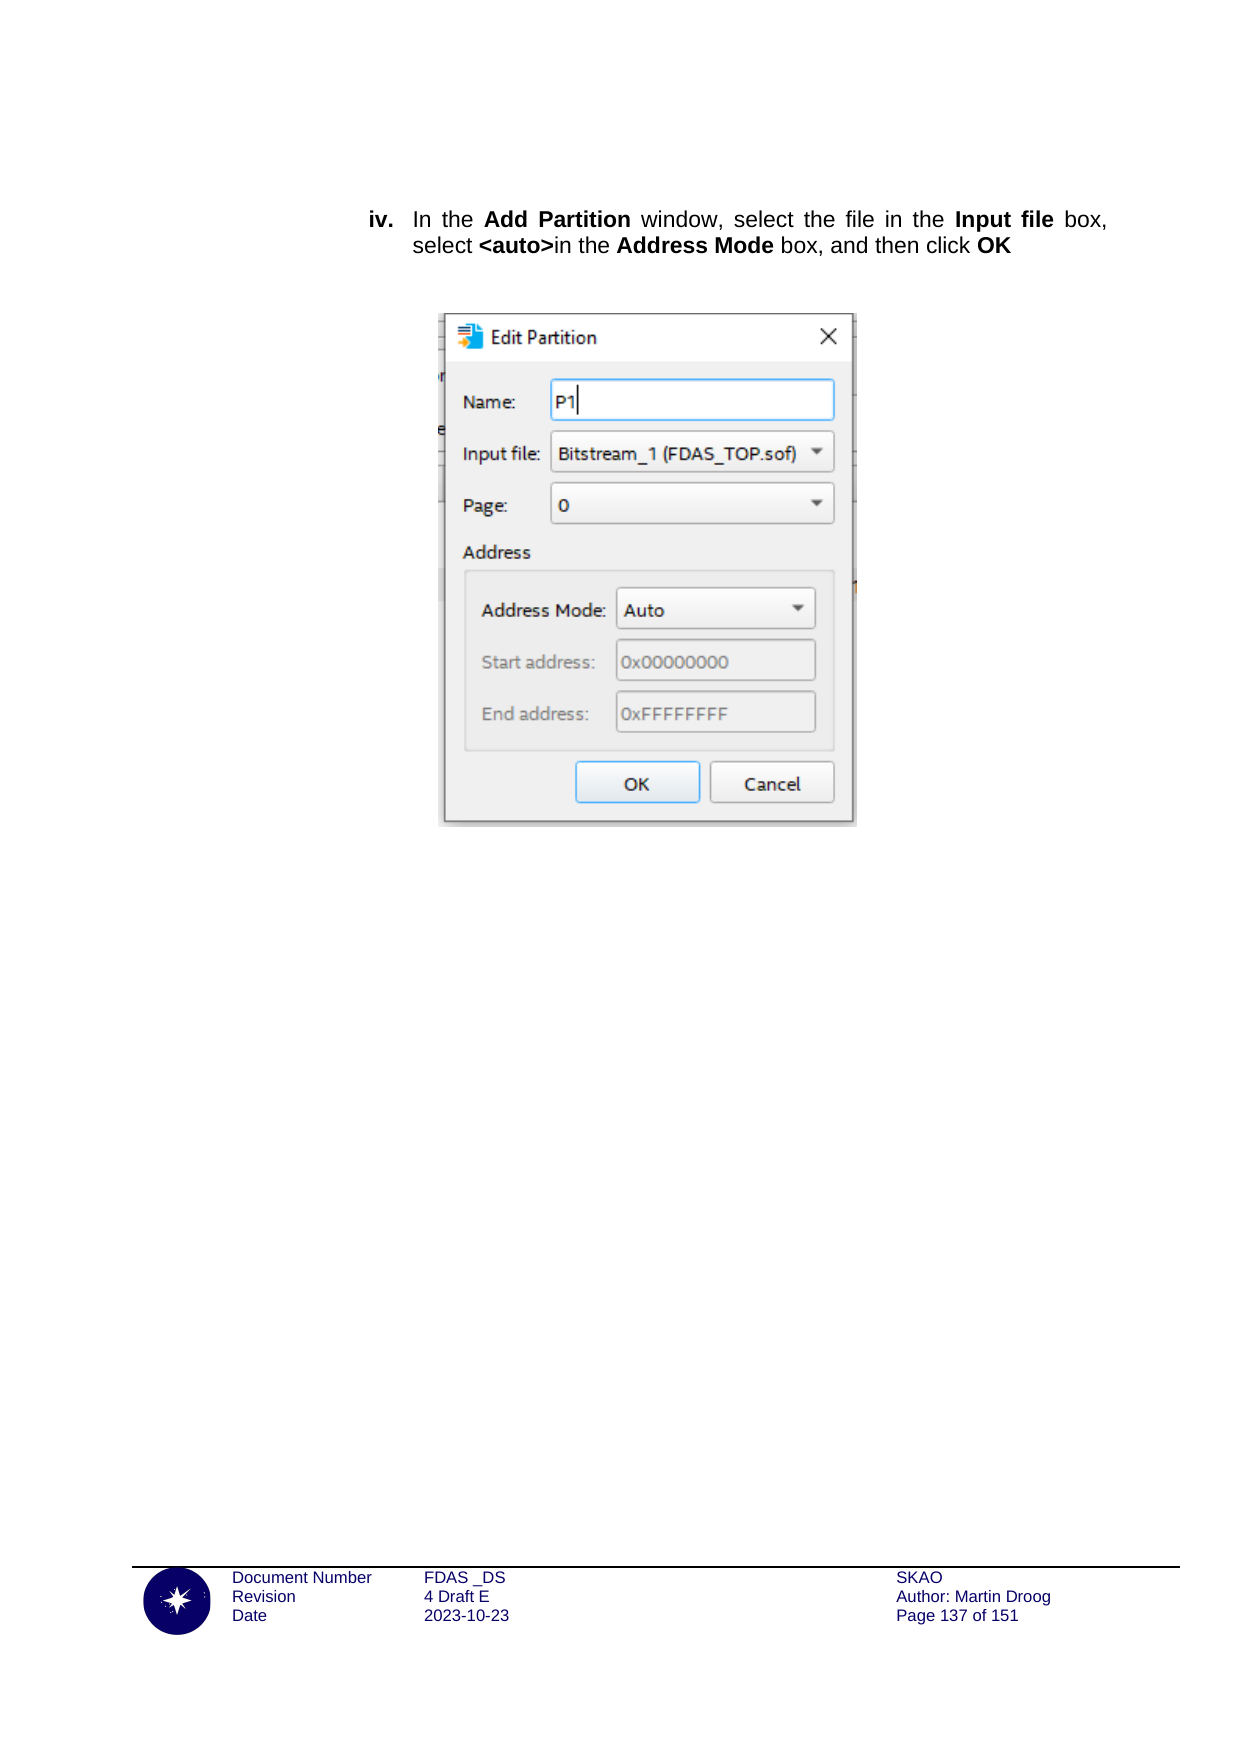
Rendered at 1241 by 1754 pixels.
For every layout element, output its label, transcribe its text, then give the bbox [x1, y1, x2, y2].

picture [438, 313, 857, 827]
list In the Add Partition window, select the file in the Input file box, select <auto>in the Address Mode box, and then click OK [394, 206, 1107, 258]
picture [143, 1567, 211, 1635]
